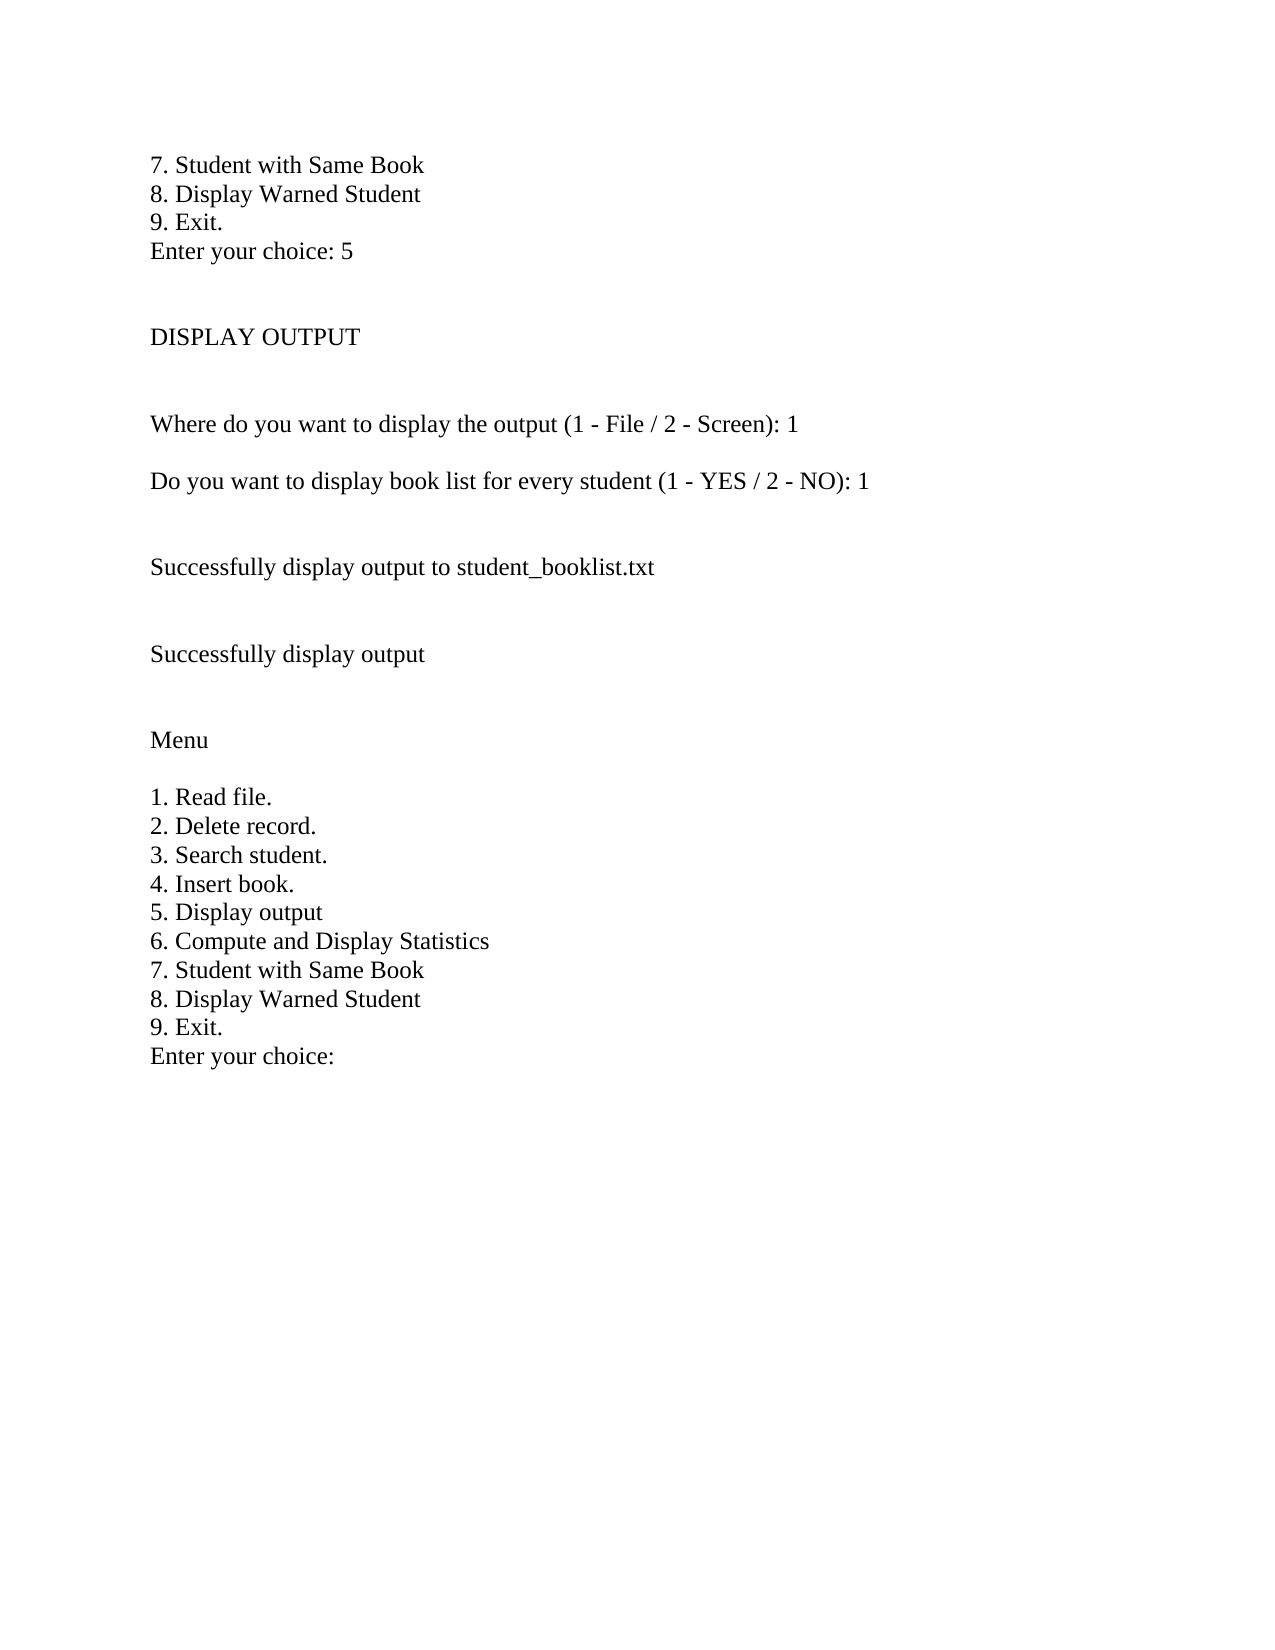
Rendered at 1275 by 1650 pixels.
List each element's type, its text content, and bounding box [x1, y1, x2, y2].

text Where do you want to display the output (1 - File / 2 - Screen): 1 [150, 409, 1125, 437]
text 9. Exit. [150, 1012, 1125, 1041]
text 4. Insert book. [150, 869, 1125, 897]
text 7. Student with Same Book [150, 955, 1125, 984]
text 3. Search student. [150, 840, 1125, 869]
text 2. Delete record. [150, 811, 1125, 840]
text 6. Compute and Display Statistics [150, 926, 1125, 955]
text 8. Display Warned Student [150, 179, 1125, 207]
text 9. Exit. [150, 207, 1125, 236]
text 8. Display Warned Student [150, 984, 1125, 1012]
text Enter your choice: 5 [150, 236, 1125, 265]
text Enter your choice: [150, 1041, 1125, 1070]
text 1. Read file. [150, 782, 1125, 811]
text Menu [150, 725, 1125, 754]
text 7. Student with Same Book [150, 150, 1125, 179]
text DISPLAY OUTPUT [150, 322, 1125, 351]
text Successfully display output [150, 639, 1125, 667]
text Successfully display output to student_booklist.txt [150, 552, 1125, 581]
text 5. Display output [150, 897, 1125, 926]
text Do you want to display book list for every student (1 - YES / 2 - NO): 1 [150, 466, 1125, 495]
